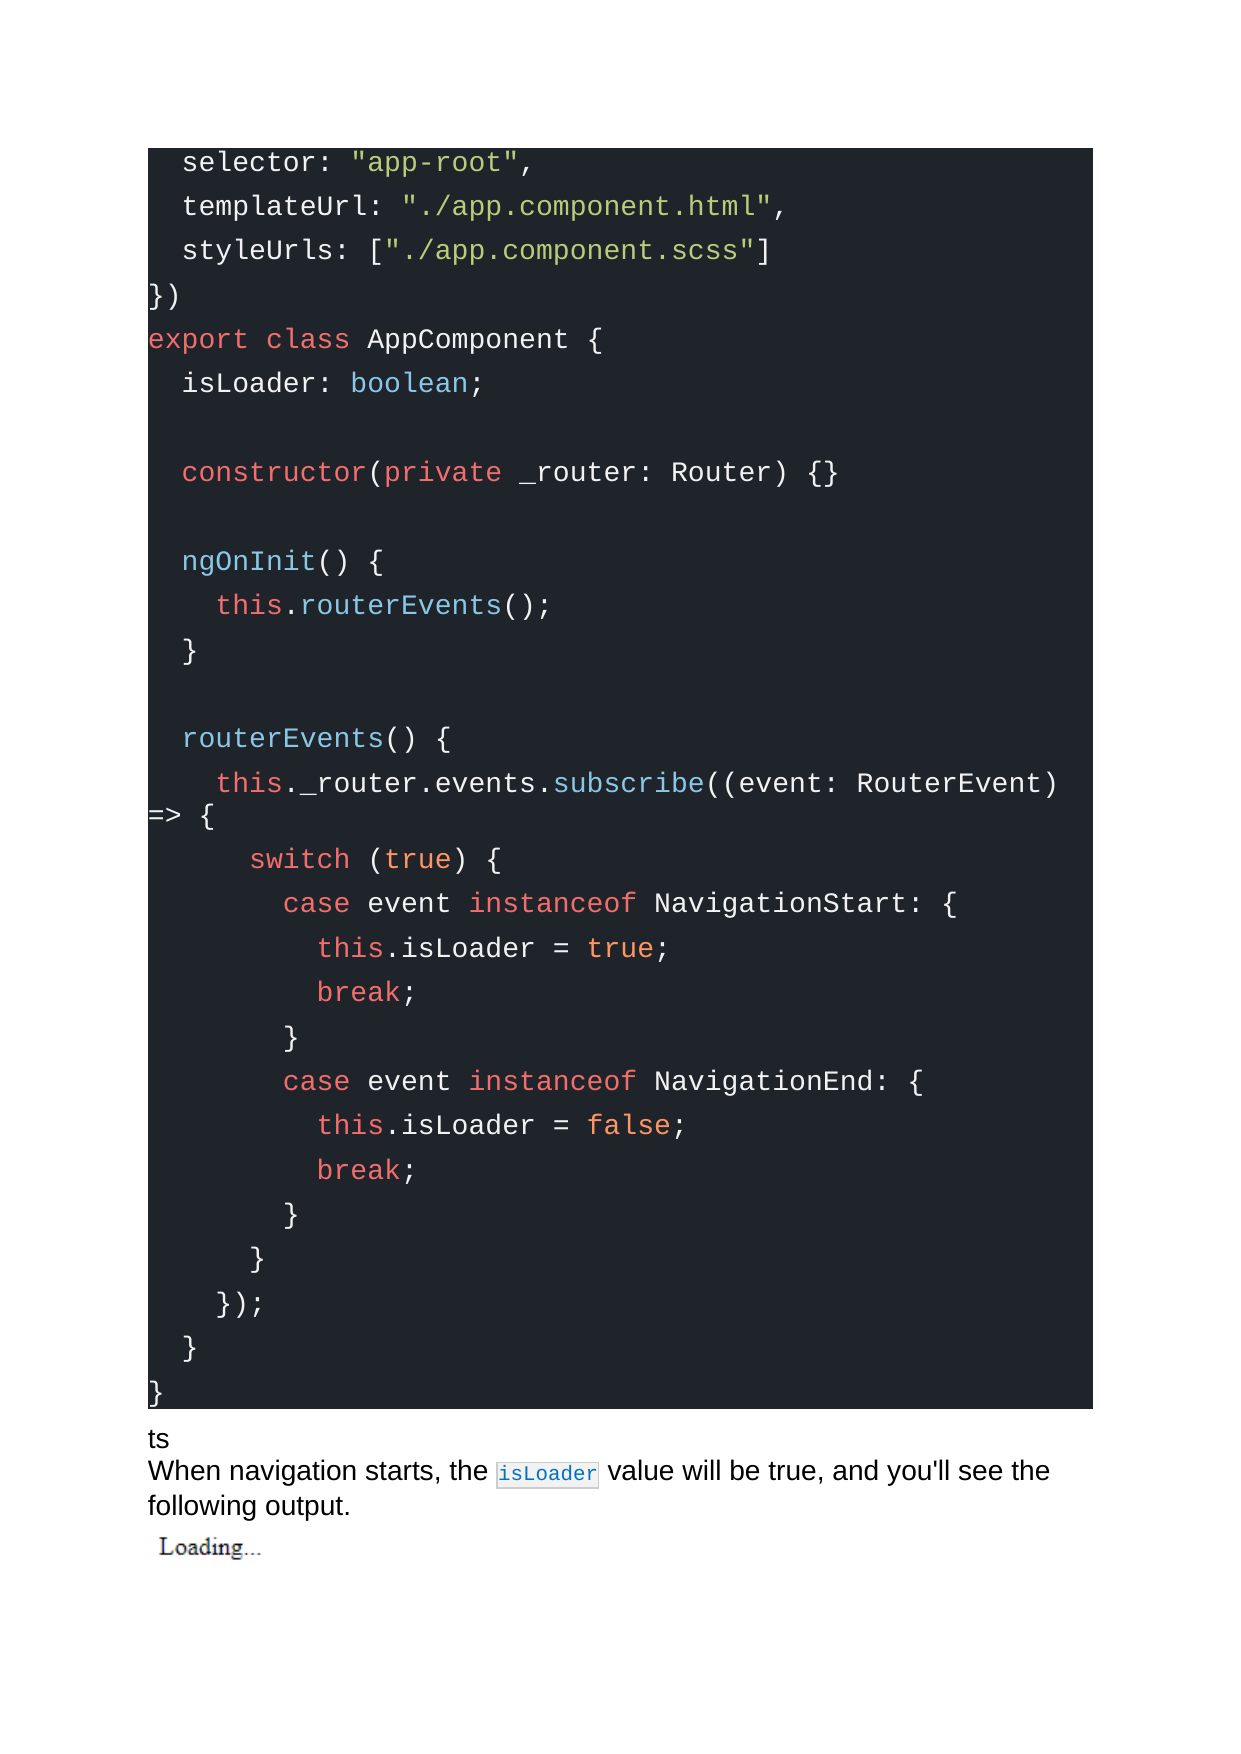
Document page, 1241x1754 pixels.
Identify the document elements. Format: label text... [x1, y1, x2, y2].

text break; [148, 978, 1093, 1010]
text } [148, 636, 1093, 668]
text } [148, 1023, 1093, 1054]
text export class AppComponent { [148, 325, 1093, 357]
text } [148, 1244, 1093, 1276]
picture [147, 1521, 345, 1579]
text } [148, 1378, 1093, 1409]
text templateUrl: "./app.component.html", [148, 192, 1093, 224]
text this.routerEvents(); [148, 591, 1093, 623]
text }) [148, 281, 1093, 313]
text break; [148, 1156, 1093, 1188]
text styleUrls: ["./app.component.scss"] [148, 236, 1093, 268]
text switch (true) { [148, 845, 1093, 877]
text case event instanceof NavigationEnd: { [148, 1067, 1093, 1099]
text this.isLoader = false; [148, 1111, 1093, 1143]
text }); [148, 1289, 1093, 1321]
text When navigation starts, the isLoader value will be true, and you'll see the following output. [148, 1454, 1093, 1521]
text } [148, 1333, 1093, 1365]
text case event instanceof NavigationStart: { [148, 889, 1093, 921]
text this.isLoader = true; [148, 934, 1093, 966]
text this._router.events.subscribe((event: RouterEvent) => { [148, 769, 1093, 833]
text ts [148, 1422, 1093, 1454]
text selector: "app-root", [148, 148, 1093, 179]
text } [148, 1200, 1093, 1232]
text constructor(private _router: Router) {} [148, 458, 1093, 490]
text ngOnInit() { [148, 547, 1093, 579]
text routerEvents() { [148, 724, 1093, 756]
text isLoader: boolean; [148, 369, 1093, 401]
